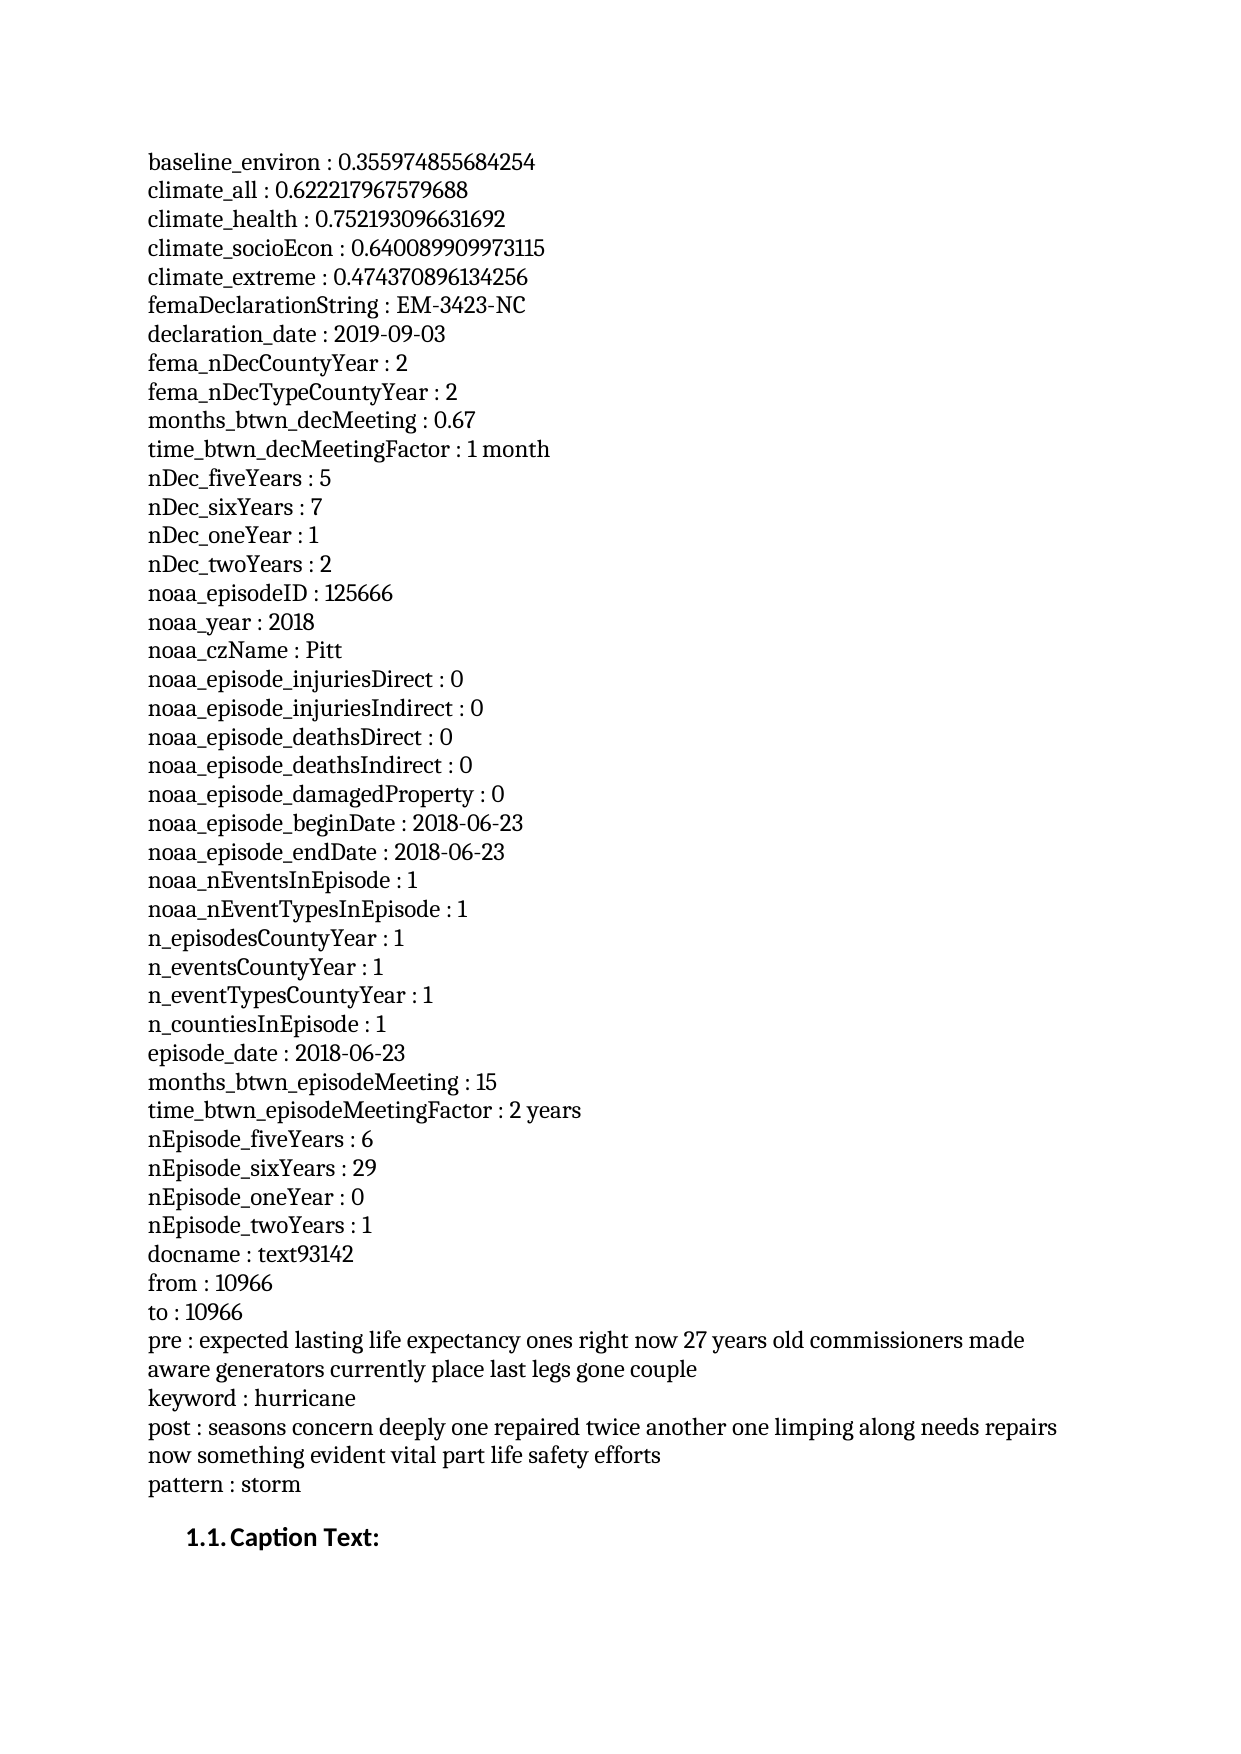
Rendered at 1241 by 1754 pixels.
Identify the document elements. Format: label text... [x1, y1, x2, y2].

text pre : expected lasting life expectancy ones right now 27 years old commissioners made aware generators currently place last legs gone couple [148, 1326, 1093, 1384]
text nEpisode_sixYears : 29 [148, 1154, 1093, 1183]
text n_eventsCountyYear : 1 [148, 953, 1093, 981]
text n_countiesInEpisode : 1 [148, 1010, 1093, 1039]
subtitle Caption Text: [185, 1520, 1093, 1553]
text docname : text93142 [148, 1240, 1093, 1269]
text pattern : storm [148, 1470, 1093, 1499]
text from : 10966 [148, 1269, 1093, 1298]
text baseline_environ : 0.355974855684254 [148, 148, 1093, 176]
text noaa_episode_endDate : 2018-06-23 [148, 838, 1093, 866]
text noaa_episode_injuriesIndirect : 0 [148, 694, 1093, 723]
text climate_health : 0.752193096631692 [148, 205, 1093, 234]
text noaa_episode_damagedProperty : 0 [148, 780, 1093, 809]
text nEpisode_fiveYears : 6 [148, 1125, 1093, 1154]
text noaa_year : 2018 [148, 608, 1093, 636]
text noaa_episodeID : 125666 [148, 579, 1093, 608]
text post : seasons concern deeply one repaired twice another one limping along needs repairs now something evident vital part life safety efforts [148, 1413, 1093, 1470]
text n_episodesCountyYear : 1 [148, 924, 1093, 953]
text nDec_fiveYears : 5 [148, 464, 1093, 493]
text keyword : hurricane [148, 1384, 1093, 1413]
text time_btwn_episodeMeetingFactor : 2 years [148, 1096, 1093, 1125]
text nDec_twoYears : 2 [148, 550, 1093, 579]
text noaa_episode_injuriesDirect : 0 [148, 665, 1093, 694]
text nDec_oneYear : 1 [148, 521, 1093, 550]
text noaa_episode_deathsDirect : 0 [148, 723, 1093, 751]
text time_btwn_decMeetingFactor : 1 month [148, 435, 1093, 464]
text months_btwn_decMeeting : 0.67 [148, 406, 1093, 435]
text declaration_date : 2019-09-03 [148, 320, 1093, 349]
text fema_nDecCountyYear : 2 [148, 349, 1093, 378]
text noaa_nEventTypesInEpisode : 1 [148, 895, 1093, 924]
text episode_date : 2018-06-23 [148, 1039, 1093, 1068]
text noaa_nEventsInEpisode : 1 [148, 866, 1093, 895]
text nEpisode_oneYear : 0 [148, 1183, 1093, 1211]
text climate_extreme : 0.474370896134256 [148, 263, 1093, 291]
text noaa_episode_deathsIndirect : 0 [148, 751, 1093, 780]
text n_eventTypesCountyYear : 1 [148, 981, 1093, 1010]
text noaa_episode_beginDate : 2018-06-23 [148, 809, 1093, 838]
text nEpisode_twoYears : 1 [148, 1211, 1093, 1240]
text fema_nDecTypeCountyYear : 2 [148, 378, 1093, 406]
text to : 10966 [148, 1298, 1093, 1326]
text femaDeclarationString : EM-3423-NC [148, 291, 1093, 320]
text climate_all : 0.622217967579688 [148, 176, 1093, 205]
text climate_socioEcon : 0.640089909973115 [148, 234, 1093, 263]
text months_btwn_episodeMeeting : 15 [148, 1068, 1093, 1096]
text nDec_sixYears : 7 [148, 493, 1093, 521]
text noaa_czName : Pitt [148, 636, 1093, 665]
